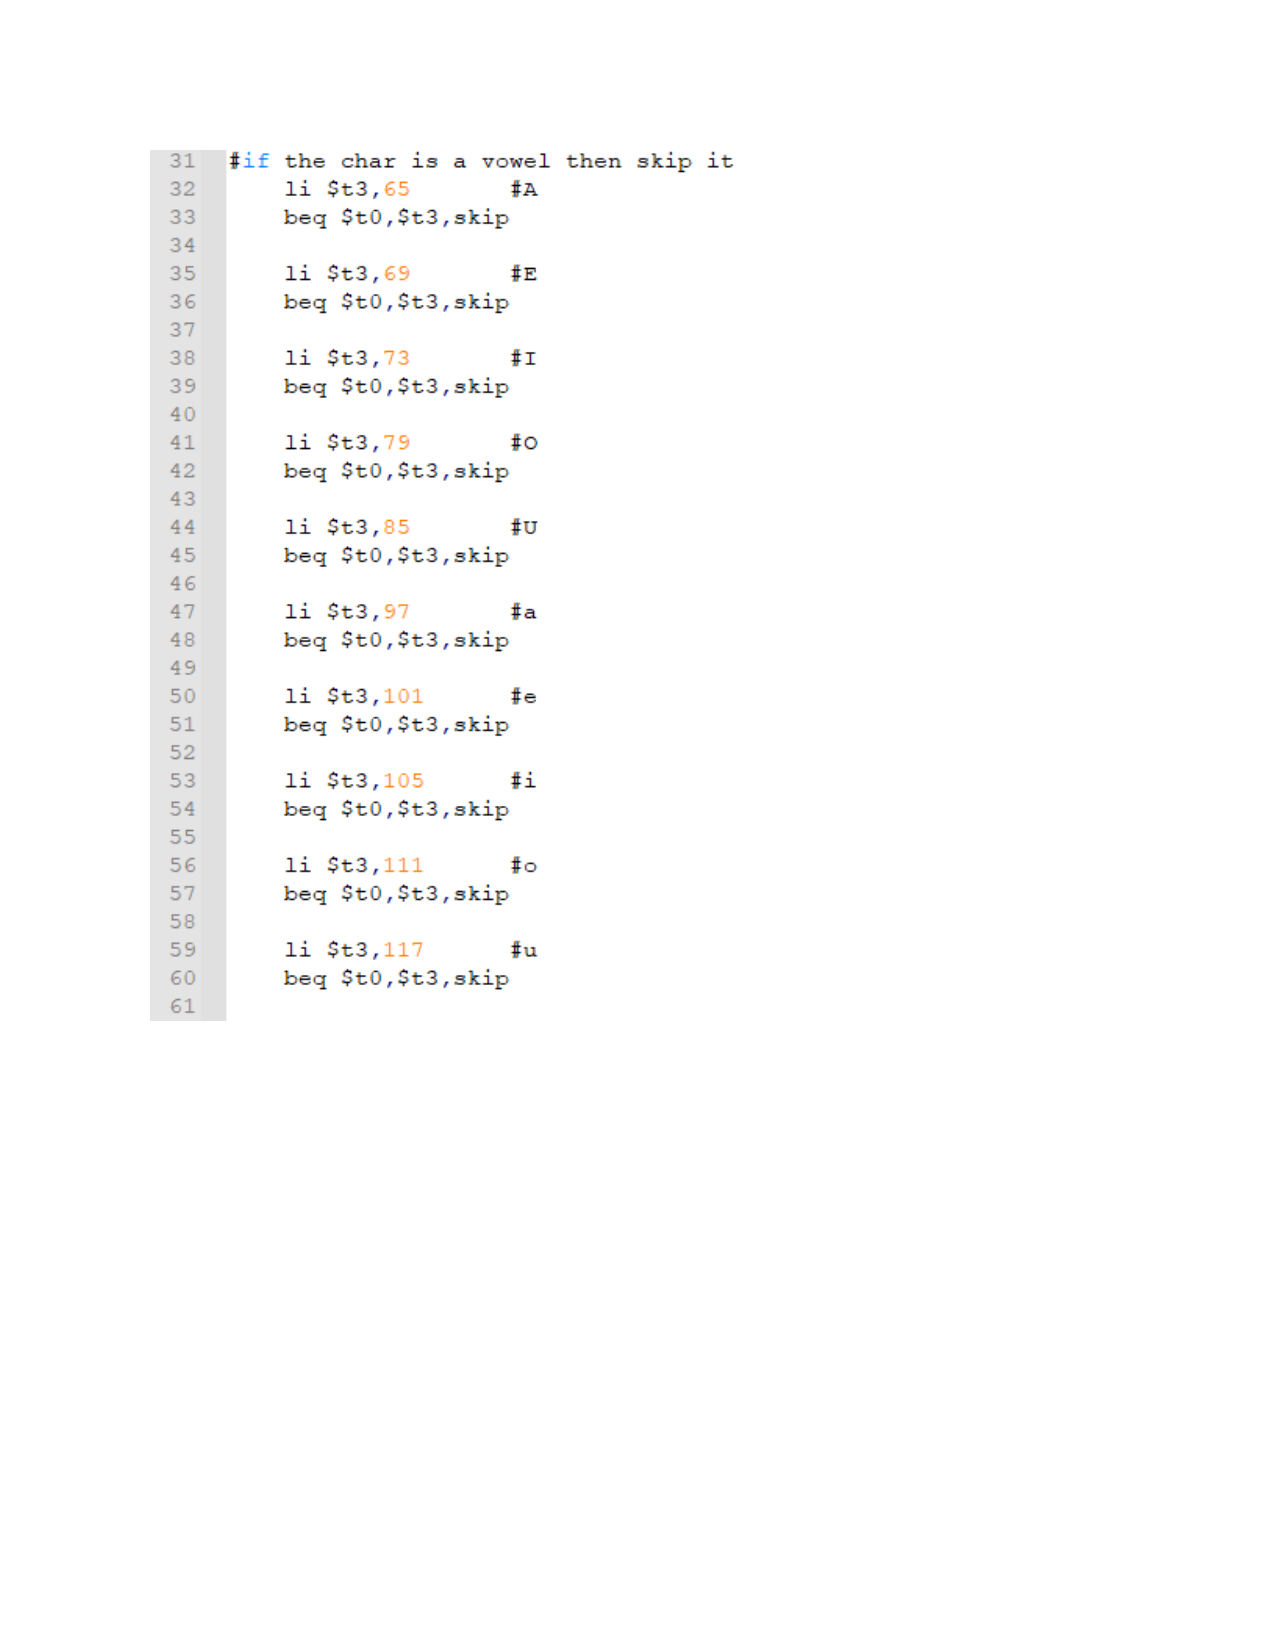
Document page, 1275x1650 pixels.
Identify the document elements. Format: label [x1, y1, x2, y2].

picture [150, 150, 855, 1021]
